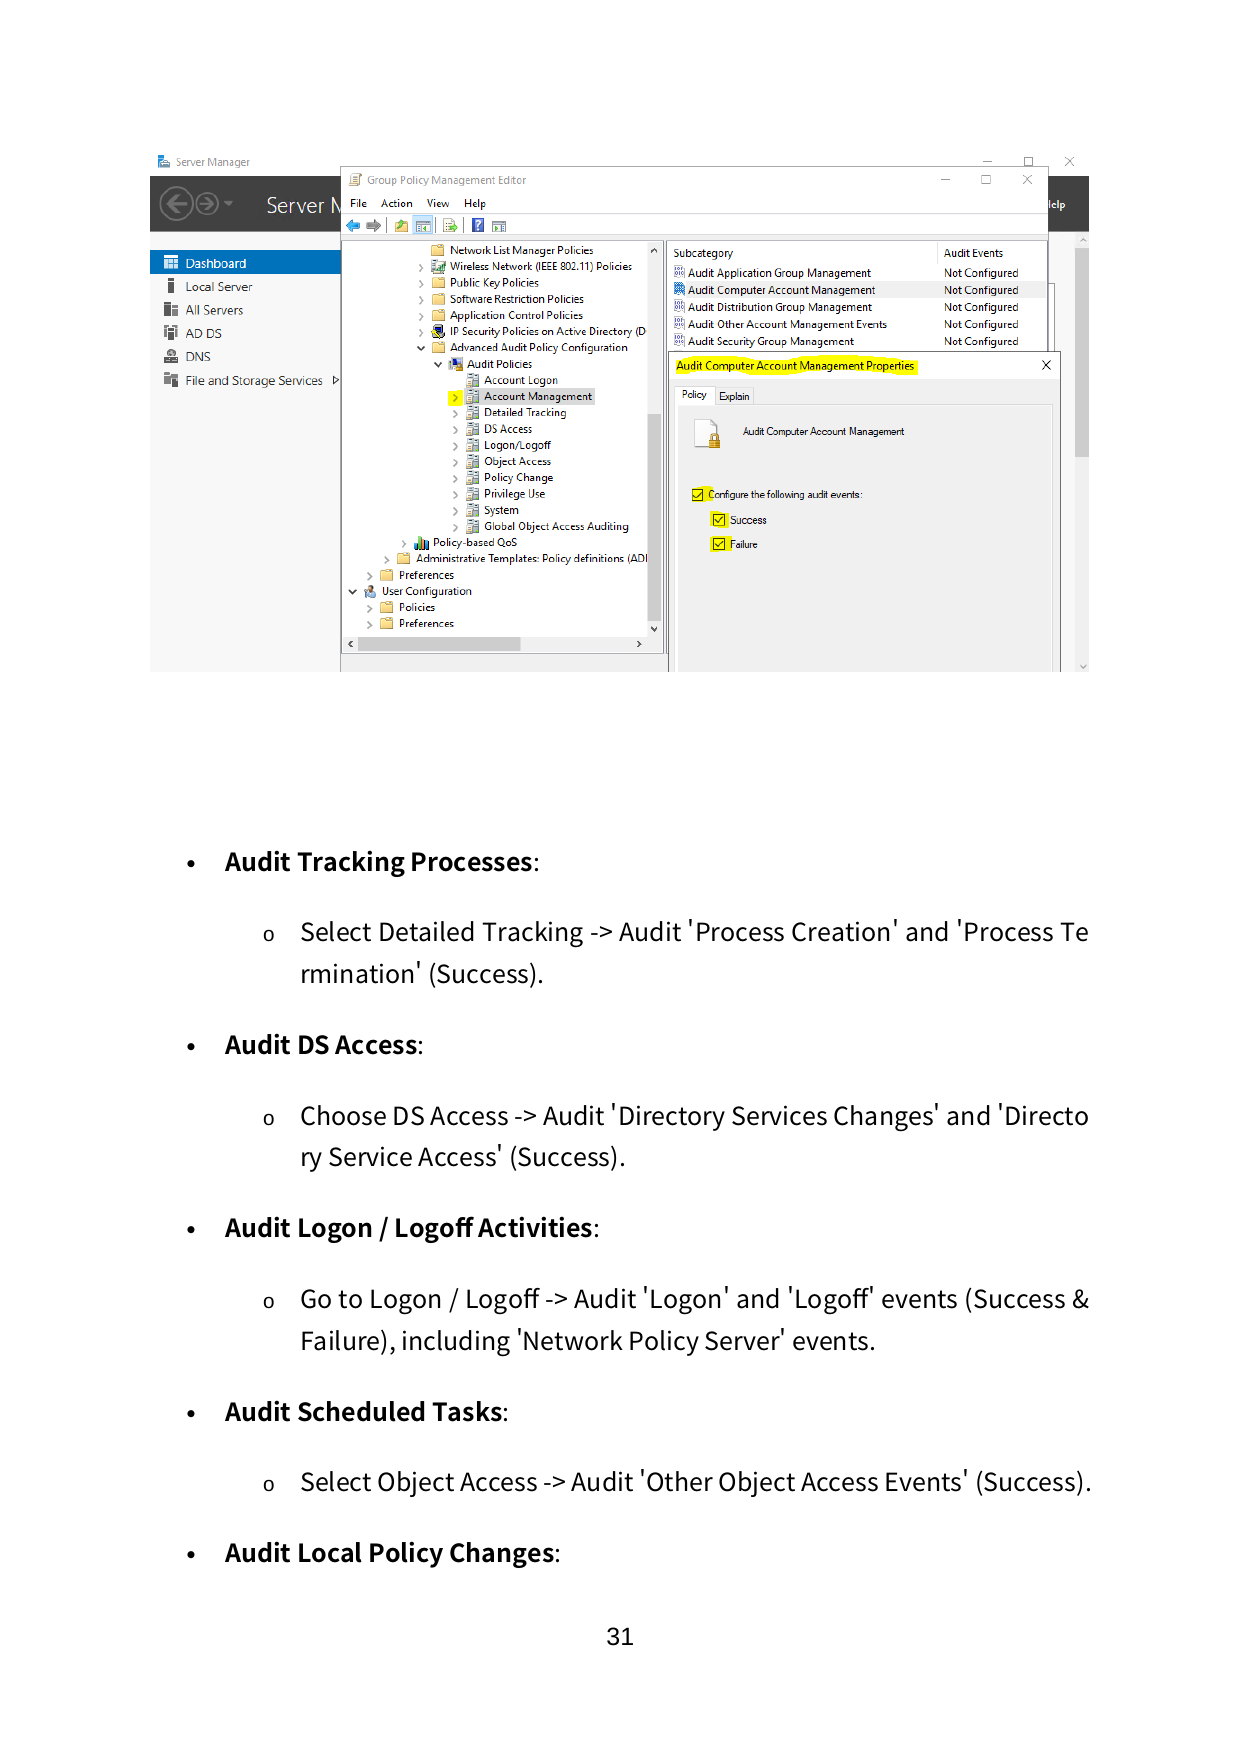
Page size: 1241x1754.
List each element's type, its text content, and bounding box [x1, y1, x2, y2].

list Go to Logon / Logoff -> Audit 'Logon' and 'Logoff' events (Success & Failure), including 'Network Policy Server' events. [262, 1279, 1090, 1357]
list Audit DS Access: [187, 1025, 1090, 1062]
list Audit Tracking Processes: [187, 842, 1090, 878]
picture [150, 150, 1089, 672]
list Choose DS Access -> Audit 'Directory Services Changes' and 'Directory Service Access' (Success). [262, 1096, 1090, 1174]
list Select Detailed Tracking -> Audit 'Process Creation' and 'Process Termination' (Success). [262, 913, 1090, 991]
list Audit Scheduled Tasks: [187, 1392, 1090, 1428]
list Audit Logon / Logoff Activities: [187, 1209, 1090, 1245]
list Audit Local Policy Changes: [187, 1534, 1090, 1570]
list Select Object Access -> Audit 'Other Object Access Events' (Success). [262, 1463, 1090, 1499]
